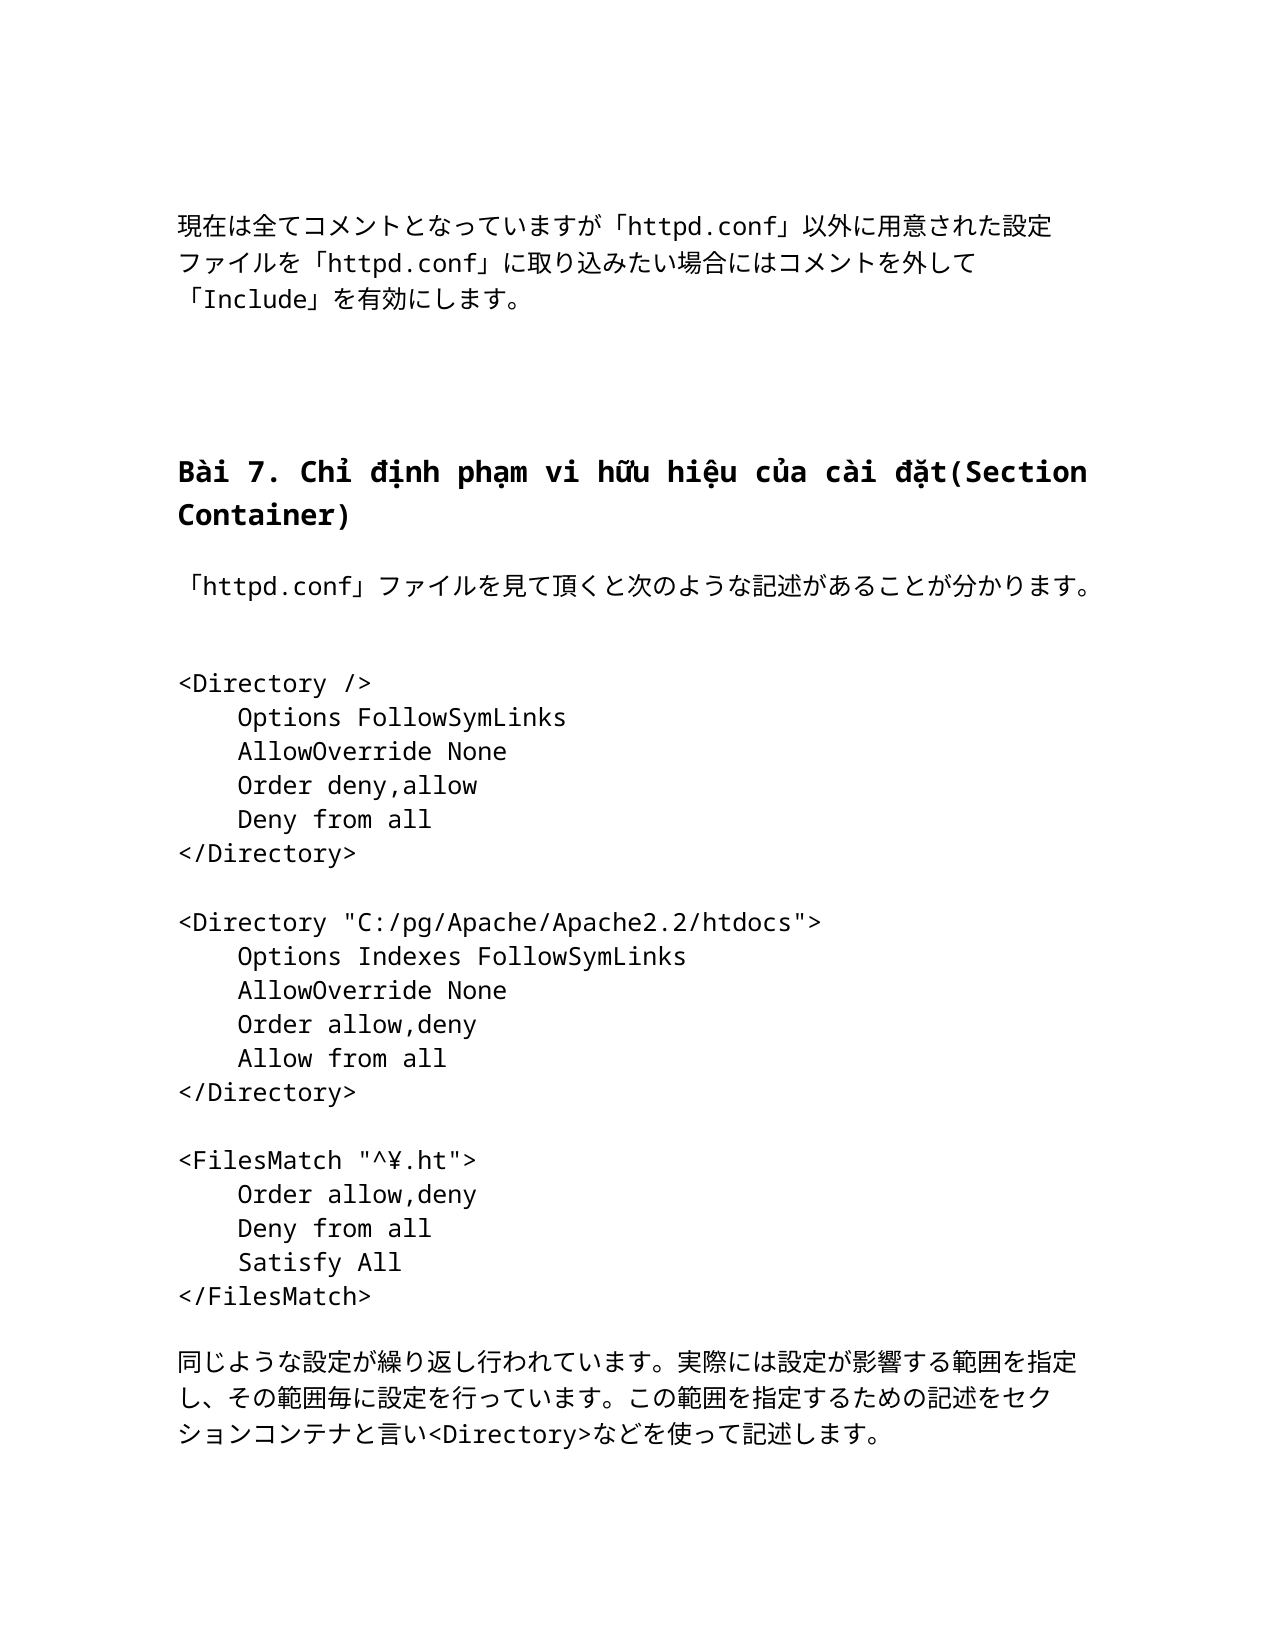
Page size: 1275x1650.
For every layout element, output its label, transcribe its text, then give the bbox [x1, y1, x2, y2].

text <Directory /> [177, 666, 1098, 700]
text 同じような設定が繰り返し行われています。実際には設定が影響する範囲を指定し、その範囲毎に設定を行っています。この範囲を指定するための記述をセクションコンテナと言い<Directory>などを使って記述します。 [177, 1342, 1098, 1451]
text </FilesMatch> [177, 1279, 1098, 1313]
text Allow from all [177, 1041, 1098, 1074]
text Options Indexes FollowSymLinks [177, 938, 1098, 972]
text Order allow,deny [177, 1177, 1098, 1211]
text </Directory> [177, 1074, 1098, 1109]
text 現在は全てコメントとなっていますが「httpd.conf」以外に用意された設定ファイルを「httpd.conf」に取り込みたい場合にはコメントを外して「Include」を有効にします。 [177, 207, 1098, 316]
text Satisfy All [177, 1245, 1098, 1279]
text AllowOverride None [177, 972, 1098, 1006]
text AllowOverride None [177, 734, 1098, 768]
text Order deny,allow [177, 768, 1098, 802]
text 「httpd.conf」ファイルを見て頂くと次のような記述があることが分かります。 [177, 566, 1098, 637]
text Deny from all [177, 802, 1098, 836]
text </Directory> [177, 836, 1098, 870]
text Options FollowSymLinks [177, 700, 1098, 734]
text Order allow,deny [177, 1006, 1098, 1041]
text <Directory "C:/pg/Apache/Apache2.2/htdocs"> [177, 904, 1098, 938]
text Deny from all [177, 1211, 1098, 1245]
text <FilesMatch "^¥.ht"> [177, 1143, 1098, 1177]
subtitle Bài 7. Chỉ định phạm vi hữu hiệu của cài đặt(Section Container) [177, 452, 1098, 534]
